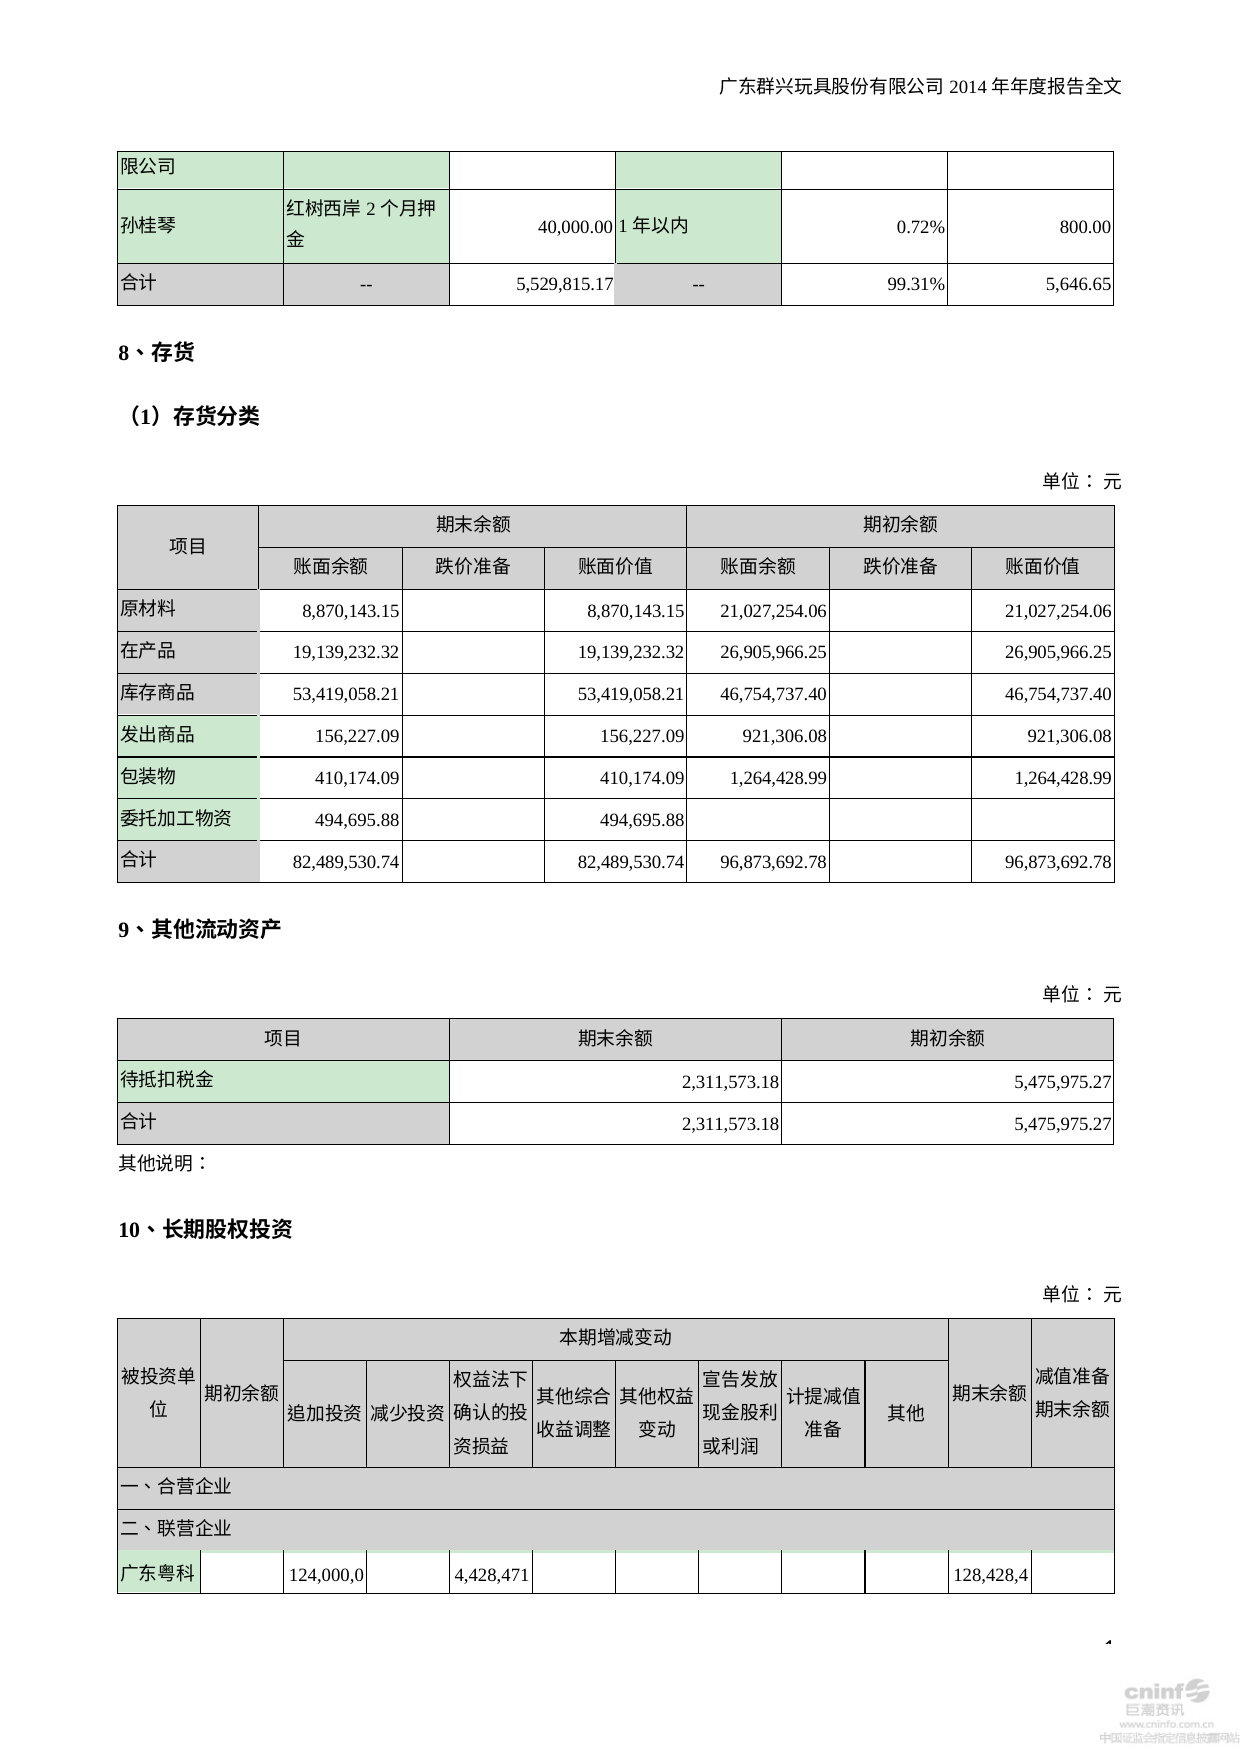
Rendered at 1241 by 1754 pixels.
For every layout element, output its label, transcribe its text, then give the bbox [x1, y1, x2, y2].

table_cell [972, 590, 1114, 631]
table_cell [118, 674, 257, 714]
subtitle 8、存货 [118, 337, 1240, 366]
picture [1099, 1673, 1241, 1754]
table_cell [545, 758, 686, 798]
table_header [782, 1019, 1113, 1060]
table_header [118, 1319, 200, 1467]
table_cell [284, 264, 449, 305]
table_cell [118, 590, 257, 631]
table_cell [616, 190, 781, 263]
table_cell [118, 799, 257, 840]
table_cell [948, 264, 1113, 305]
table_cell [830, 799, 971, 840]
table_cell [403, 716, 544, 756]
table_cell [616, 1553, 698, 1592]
text 单位： 元 [102, 1281, 1122, 1307]
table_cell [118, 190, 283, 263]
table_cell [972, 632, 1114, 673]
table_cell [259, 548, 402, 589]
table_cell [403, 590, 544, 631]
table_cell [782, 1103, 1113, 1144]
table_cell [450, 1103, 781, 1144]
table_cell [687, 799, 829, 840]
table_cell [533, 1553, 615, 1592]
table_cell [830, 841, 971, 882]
text 单位： 元 [102, 468, 1122, 494]
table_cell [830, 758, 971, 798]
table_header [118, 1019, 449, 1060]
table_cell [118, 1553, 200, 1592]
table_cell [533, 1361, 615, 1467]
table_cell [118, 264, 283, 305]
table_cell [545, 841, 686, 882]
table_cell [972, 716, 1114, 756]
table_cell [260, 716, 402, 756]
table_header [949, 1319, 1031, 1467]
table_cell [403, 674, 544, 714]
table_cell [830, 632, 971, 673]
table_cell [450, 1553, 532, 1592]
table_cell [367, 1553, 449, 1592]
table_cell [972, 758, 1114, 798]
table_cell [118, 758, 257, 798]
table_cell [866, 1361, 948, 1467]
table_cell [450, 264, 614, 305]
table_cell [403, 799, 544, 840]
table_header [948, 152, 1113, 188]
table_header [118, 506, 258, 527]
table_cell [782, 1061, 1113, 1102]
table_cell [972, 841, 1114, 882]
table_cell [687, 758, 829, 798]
subtitle 9、其他流动资产 [118, 914, 1240, 944]
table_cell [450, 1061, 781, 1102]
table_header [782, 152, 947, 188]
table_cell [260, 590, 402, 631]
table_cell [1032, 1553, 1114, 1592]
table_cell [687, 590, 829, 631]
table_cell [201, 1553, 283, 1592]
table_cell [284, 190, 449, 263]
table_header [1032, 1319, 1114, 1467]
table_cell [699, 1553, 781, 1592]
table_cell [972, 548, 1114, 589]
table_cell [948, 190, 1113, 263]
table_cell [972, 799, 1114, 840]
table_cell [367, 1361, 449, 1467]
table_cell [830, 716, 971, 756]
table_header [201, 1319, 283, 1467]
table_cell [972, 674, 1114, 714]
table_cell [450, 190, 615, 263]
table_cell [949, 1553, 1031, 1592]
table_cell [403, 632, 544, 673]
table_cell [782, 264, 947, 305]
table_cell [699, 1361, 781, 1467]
text 单位： 元 [102, 981, 1122, 1007]
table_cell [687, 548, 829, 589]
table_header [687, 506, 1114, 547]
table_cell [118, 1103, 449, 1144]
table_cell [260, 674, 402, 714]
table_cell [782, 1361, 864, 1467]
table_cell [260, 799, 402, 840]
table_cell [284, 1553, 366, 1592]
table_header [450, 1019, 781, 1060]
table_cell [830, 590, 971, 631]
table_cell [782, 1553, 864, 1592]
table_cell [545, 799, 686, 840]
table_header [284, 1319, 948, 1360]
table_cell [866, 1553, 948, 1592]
subtitle 10、长期股权投资 [118, 1214, 1240, 1243]
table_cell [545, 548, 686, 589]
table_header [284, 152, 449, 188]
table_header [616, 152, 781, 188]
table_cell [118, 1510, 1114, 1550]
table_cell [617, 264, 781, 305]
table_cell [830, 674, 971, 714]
subtitle （1）存货分类 [118, 401, 1240, 431]
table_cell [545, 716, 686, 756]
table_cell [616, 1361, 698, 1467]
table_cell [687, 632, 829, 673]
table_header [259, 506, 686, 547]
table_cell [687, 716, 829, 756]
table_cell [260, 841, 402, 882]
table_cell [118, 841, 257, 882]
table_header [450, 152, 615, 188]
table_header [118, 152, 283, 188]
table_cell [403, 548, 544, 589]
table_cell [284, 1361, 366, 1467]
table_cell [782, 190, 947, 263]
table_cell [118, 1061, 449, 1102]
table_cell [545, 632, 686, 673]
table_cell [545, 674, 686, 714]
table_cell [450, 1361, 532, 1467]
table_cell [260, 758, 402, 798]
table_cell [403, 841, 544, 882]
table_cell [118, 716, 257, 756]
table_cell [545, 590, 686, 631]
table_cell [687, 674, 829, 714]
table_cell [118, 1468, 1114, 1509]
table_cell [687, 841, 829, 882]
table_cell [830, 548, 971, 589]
text 其他说明： [118, 1150, 1240, 1176]
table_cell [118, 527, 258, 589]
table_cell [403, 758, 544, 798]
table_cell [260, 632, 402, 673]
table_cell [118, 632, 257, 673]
